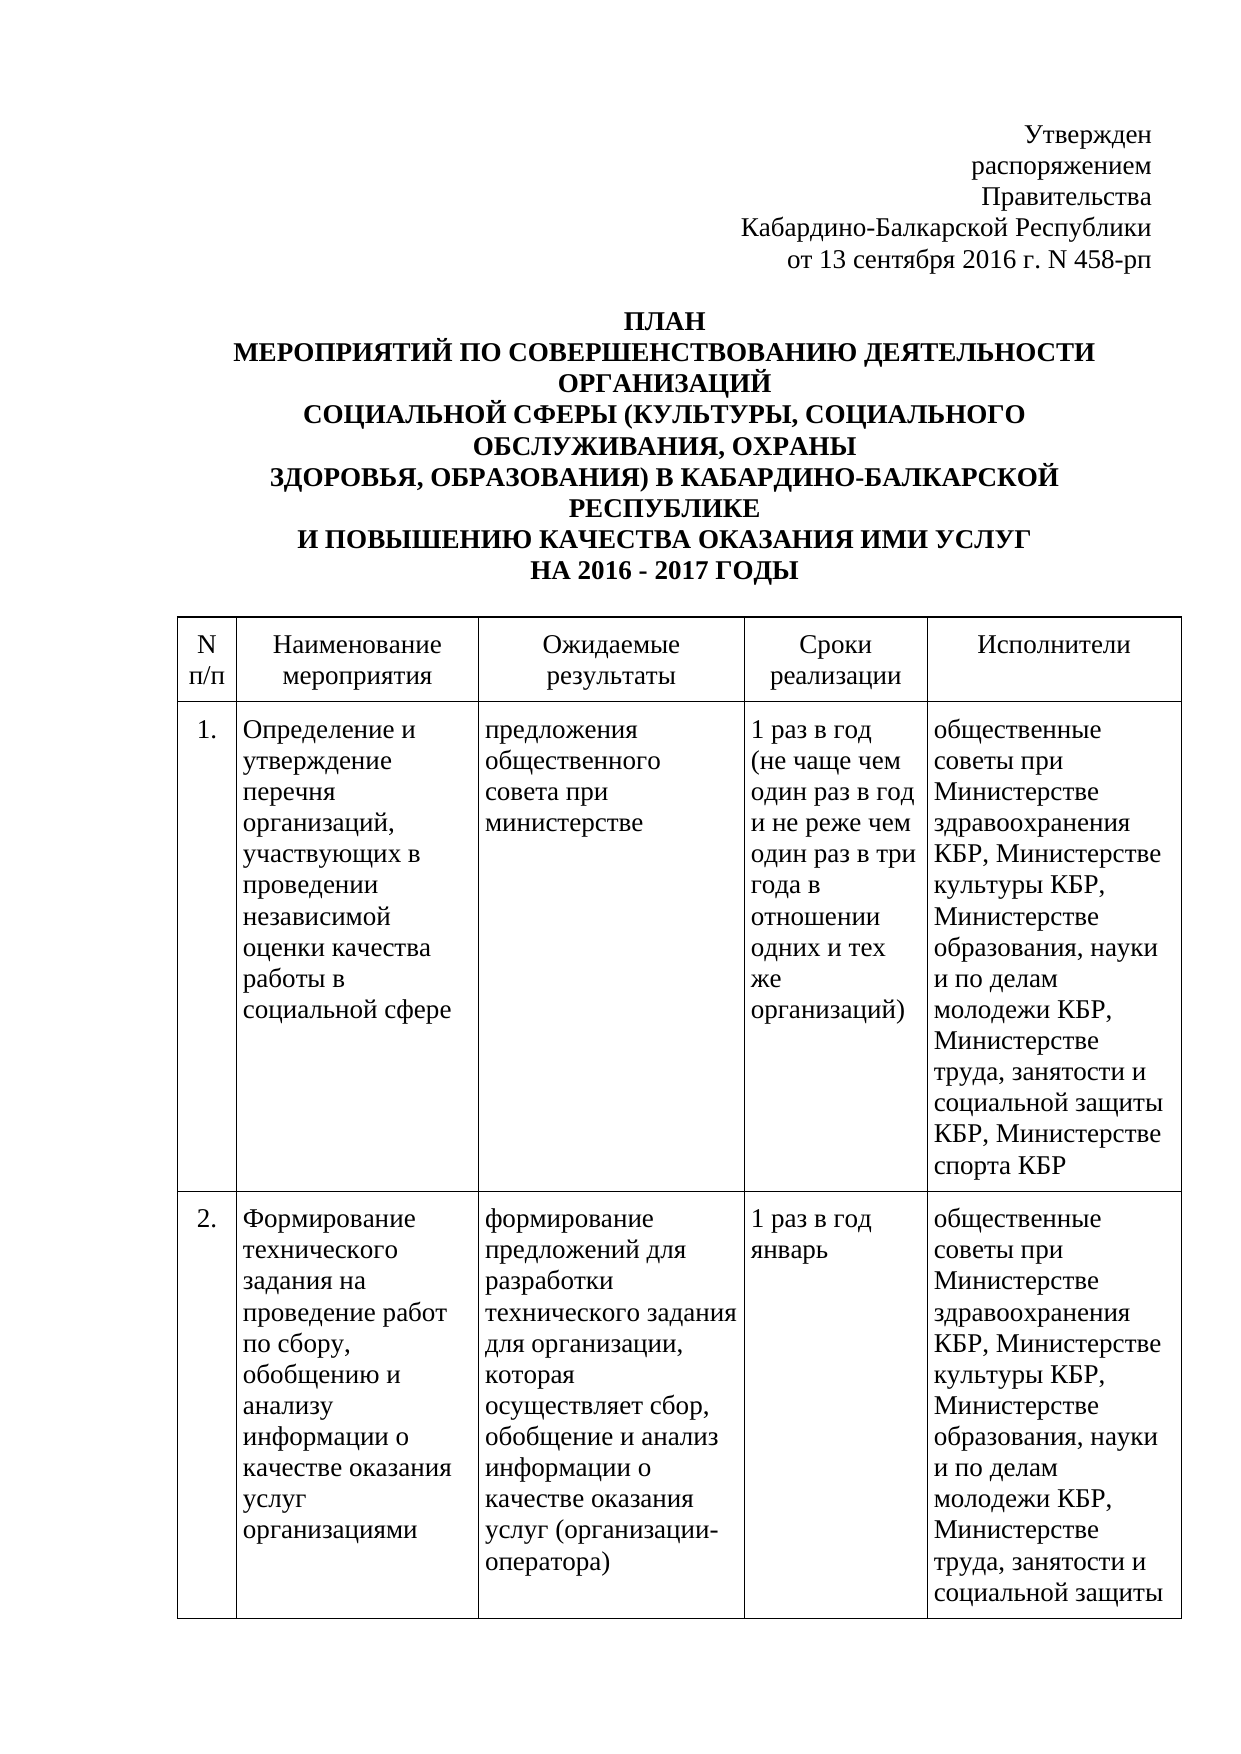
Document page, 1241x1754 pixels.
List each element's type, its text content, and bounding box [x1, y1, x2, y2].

title МЕРОПРИЯТИЙ ПО СОВЕРШЕНСТВОВАНИЮ ДЕЯТЕЛЬНОСТИ ОРГАНИЗАЦИЙ [177, 336, 1152, 398]
title ЗДОРОВЬЯ, ОБРАЗОВАНИЯ) В КАБАРДИНО-БАЛКАРСКОЙ РЕСПУБЛИКЕ [177, 461, 1152, 523]
text Кабардино-Балкарской Республики [177, 212, 1152, 243]
table_cell 1 раз в год январь [745, 1192, 927, 1618]
table_cell 1. [178, 702, 236, 1191]
title ПЛАН [177, 305, 1152, 336]
table_cell 2. [178, 1192, 236, 1618]
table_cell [479, 1192, 744, 1618]
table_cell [928, 1192, 1181, 1618]
table_cell предложения общественного совета при министерстве [479, 702, 744, 1191]
table_header Исполнители [928, 618, 1181, 701]
table_header Ожидаемые результаты [479, 618, 744, 701]
title НА 2016 - 2017 ГОДЫ [177, 554, 1152, 585]
table_cell Определение и утверждение перечня организаций, участвующих в проведении независимой оценки качества работы в социальной сфере [237, 702, 478, 1191]
title И ПОВЫШЕНИЮ КАЧЕСТВА ОКАЗАНИЯ ИМИ УСЛУГ [177, 523, 1152, 554]
title СОЦИАЛЬНОЙ СФЕРЫ (КУЛЬТУРЫ, СОЦИАЛЬНОГО ОБСЛУЖИВАНИЯ, ОХРАНЫ [177, 398, 1152, 461]
table_header N п/п [178, 618, 236, 701]
text от 13 сентября 2016 г. N 458-рп [177, 243, 1152, 274]
table_cell 1 раз в год (не чаще чем один раз в год и не реже чем один раз в три года в отношении одних и тех же организаций) [745, 702, 927, 1191]
table_header Наименование мероприятия [237, 618, 478, 701]
text Правительства [177, 180, 1152, 212]
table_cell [237, 1192, 478, 1618]
text распоряжением [177, 149, 1152, 180]
text Утвержден [177, 118, 1152, 149]
table_header Сроки реализации [745, 618, 927, 701]
